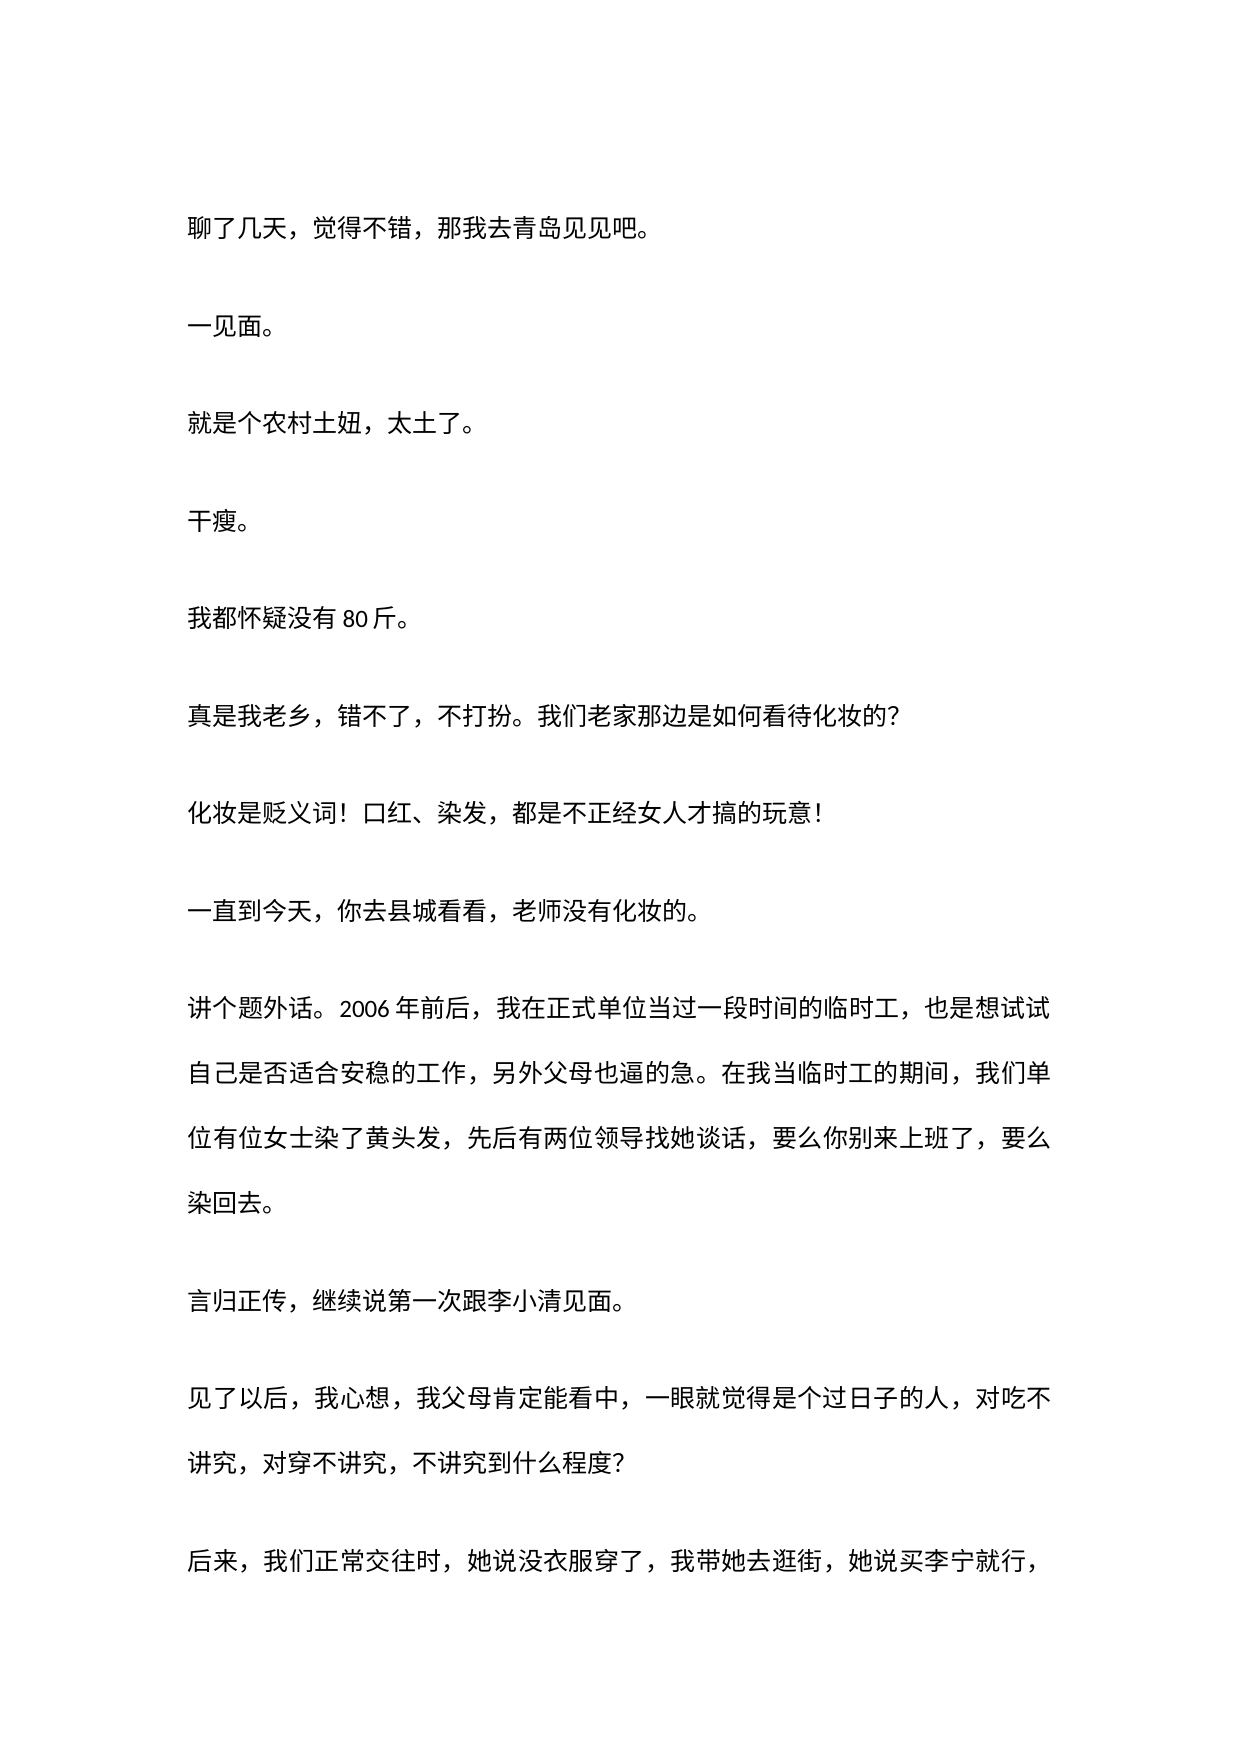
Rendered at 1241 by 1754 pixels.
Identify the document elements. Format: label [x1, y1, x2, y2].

text [187, 162, 1053, 1592]
